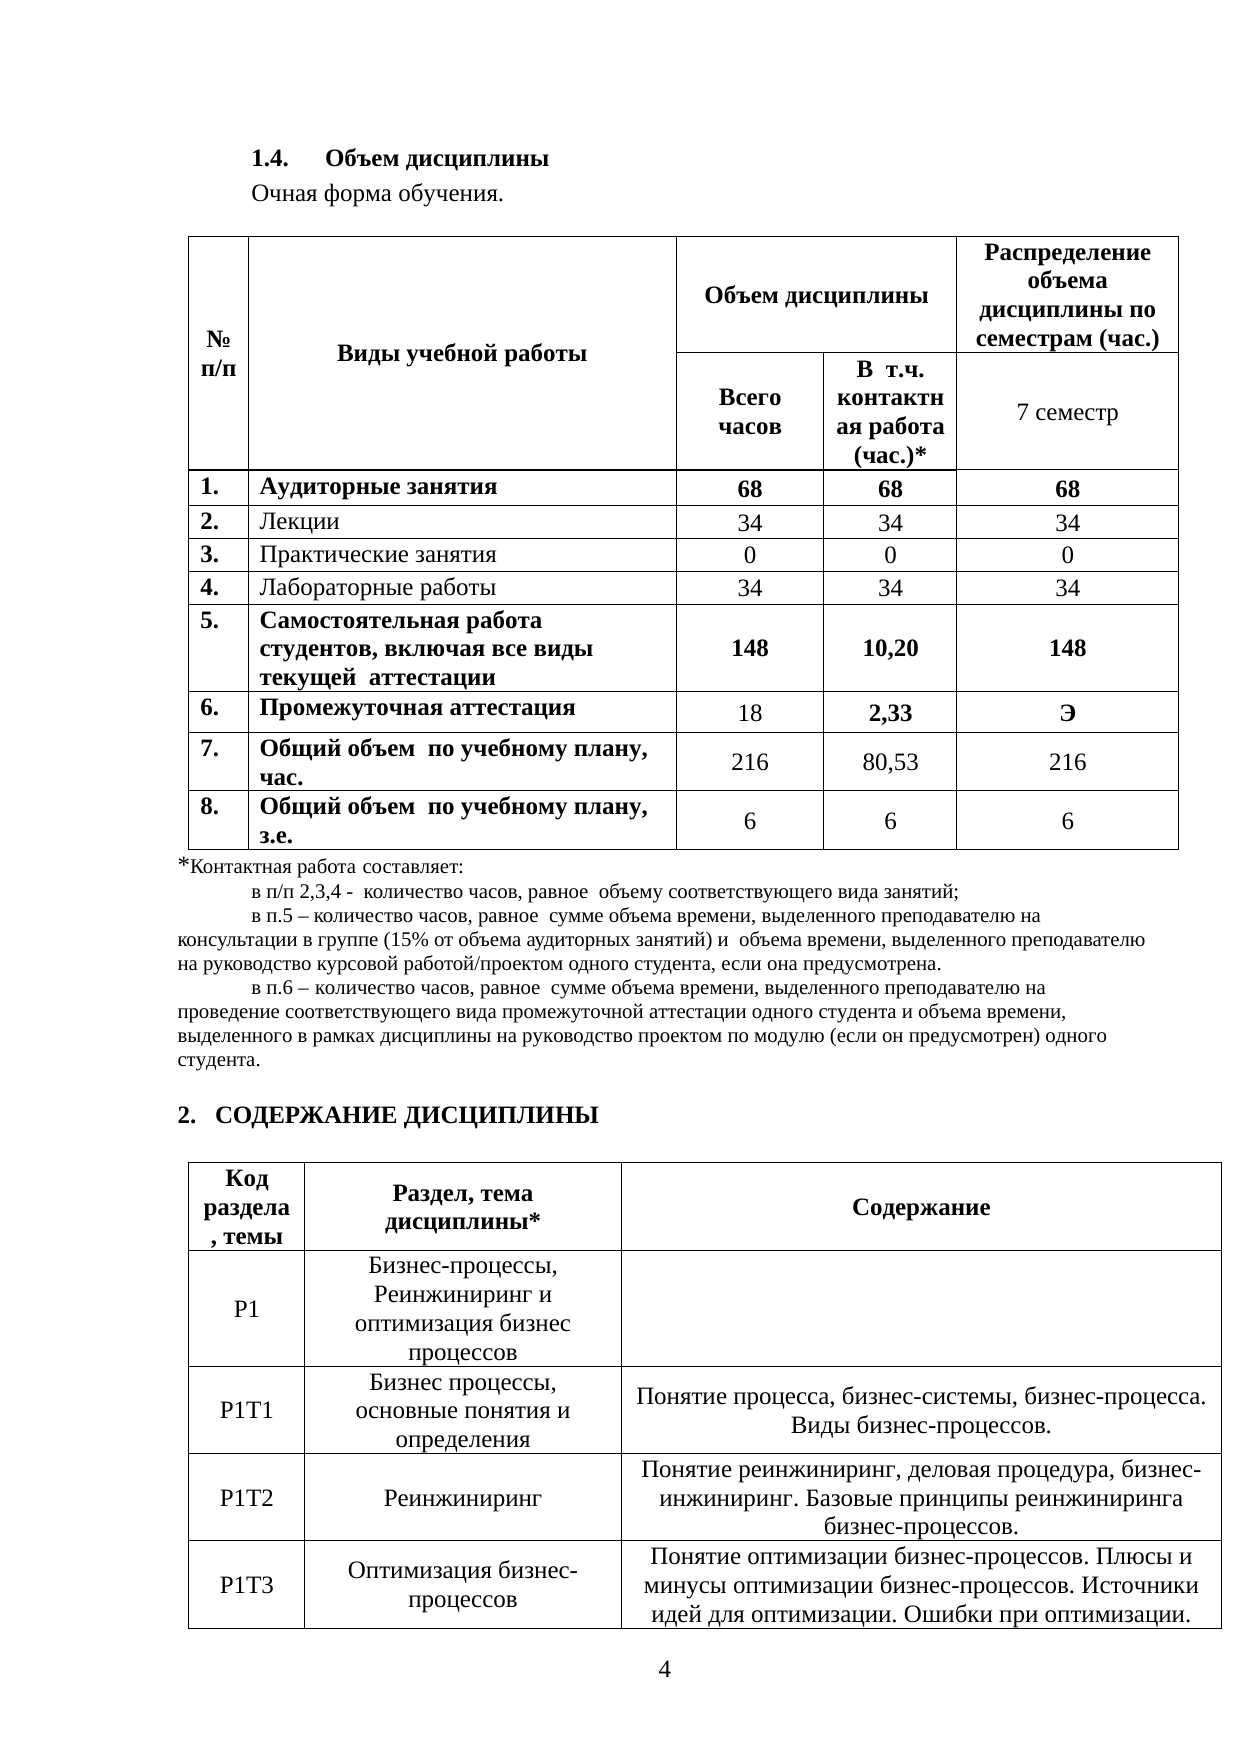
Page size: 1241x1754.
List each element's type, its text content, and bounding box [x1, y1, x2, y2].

table_cell 34 [824, 572, 956, 604]
table_cell Лабораторные работы [249, 572, 676, 604]
table_cell 6 [824, 791, 956, 849]
table_cell 7. [189, 733, 248, 790]
table_cell Р1Т3 [189, 1541, 304, 1627]
table_cell Лекции [249, 506, 676, 538]
subtitle *Контактная работа составляет: [177, 850, 1152, 879]
table_cell 148 [957, 605, 1178, 691]
table_cell 34 [957, 506, 1178, 538]
table_cell 6. [189, 692, 248, 732]
table_cell Общий объем по учебному плану, час. [249, 733, 676, 790]
table_cell 0 [824, 539, 956, 571]
table_cell 6 [677, 791, 823, 849]
subtitle Объем дисциплины [177, 143, 1152, 172]
table_cell 216 [957, 733, 1178, 790]
table_cell Реинжиниринг [305, 1454, 621, 1540]
text Очная форма обучения. [177, 178, 1152, 207]
table_header Виды учебной работы [249, 237, 676, 469]
table_cell 68 [824, 471, 956, 505]
table_cell В т.ч. контактная работа (час.)* [824, 353, 956, 469]
table_cell 2,33 [824, 692, 956, 732]
table_cell 34 [957, 572, 1178, 604]
table_cell Р1Т1 [189, 1367, 304, 1453]
table_cell 34 [677, 506, 823, 538]
table_header Распределение объема дисциплины по семестрам (час.) [957, 237, 1178, 352]
table_cell 34 [824, 506, 956, 538]
table_cell Понятие реинжиниринг, деловая процедура, бизнес-инжиниринг. Базовые принципы реинжиниринга бизнес-процессов. [622, 1454, 1221, 1540]
table_cell Самостоятельная работа студентов, включая все виды текущей аттестации [249, 605, 676, 691]
table_cell Общий объем по учебному плану, з.е. [249, 791, 676, 849]
table_cell 10,20 [824, 605, 956, 691]
table_header № п/п [189, 237, 248, 469]
table_cell 68 [957, 470, 1178, 505]
table_cell 4. [189, 572, 248, 604]
subtitle СОДЕРЖАНИЕ ДИСЦИПЛИНЫ [177, 1100, 1152, 1129]
table_header Содержание [622, 1163, 1221, 1249]
table_cell 2. [189, 506, 248, 538]
table_cell 148 [677, 605, 823, 691]
table_cell 18 [677, 692, 823, 732]
table_cell Понятие процесса, бизнес-системы, бизнес-процесса. Виды бизнес-процессов. [622, 1367, 1221, 1453]
table_cell 80,53 [824, 733, 956, 790]
table_cell Всего часов [677, 353, 823, 469]
table_header Объем дисциплины [677, 237, 956, 352]
table_cell 34 [677, 572, 823, 604]
table_cell Р1Т2 [189, 1454, 304, 1540]
subtitle в п.5 – количество часов, равное сумме объема времени, выделенного преподавателю на консультации в группе (15% от объема аудиторных занятий) и объема времени, выделенного преподавателю на руководство курсовой работой/проектом одного студента, если она предусмотрена. [177, 903, 1152, 975]
table_cell 68 [677, 471, 823, 505]
table_cell 1. [189, 471, 248, 505]
table_cell 0 [957, 539, 1178, 571]
table_cell Р1 [189, 1251, 304, 1366]
table_cell 216 [677, 733, 823, 790]
table_cell Понятие оптимизации бизнес-процессов. Плюсы и минусы оптимизации бизнес-процессов. Источники идей для оптимизации. Ошибки при оптимизации. [622, 1541, 1221, 1627]
table_cell 0 [677, 539, 823, 571]
subtitle в п/п 2,3,4 - количество часов, равное объему соответствующего вида занятий; [177, 879, 1152, 903]
table_cell 8. [189, 791, 248, 849]
table_cell Аудиторные занятия [249, 471, 676, 505]
table_header Раздел, тема дисциплины* [305, 1163, 621, 1249]
table_header Код раздела, темы [189, 1163, 304, 1249]
table_cell 7 семестр [957, 353, 1178, 469]
table_cell Оптимизация бизнес-процессов [305, 1541, 621, 1627]
table_cell Э [957, 692, 1178, 732]
table_cell Промежуточная аттестация [249, 692, 676, 732]
table_cell Практические занятия [249, 539, 676, 571]
table_cell 6 [957, 791, 1178, 849]
table_cell 3. [189, 539, 248, 571]
text в п.6 – количество часов, равное сумме объема времени, выделенного преподавателю на проведение соответствующего вида промежуточной аттестации одного студента и объема времени, выделенного в рамках дисциплины на руководство проектом по модулю (если он предусмотрен) одного студента. [177, 975, 1152, 1071]
table_cell 5. [189, 605, 248, 691]
table_cell [622, 1251, 1221, 1366]
